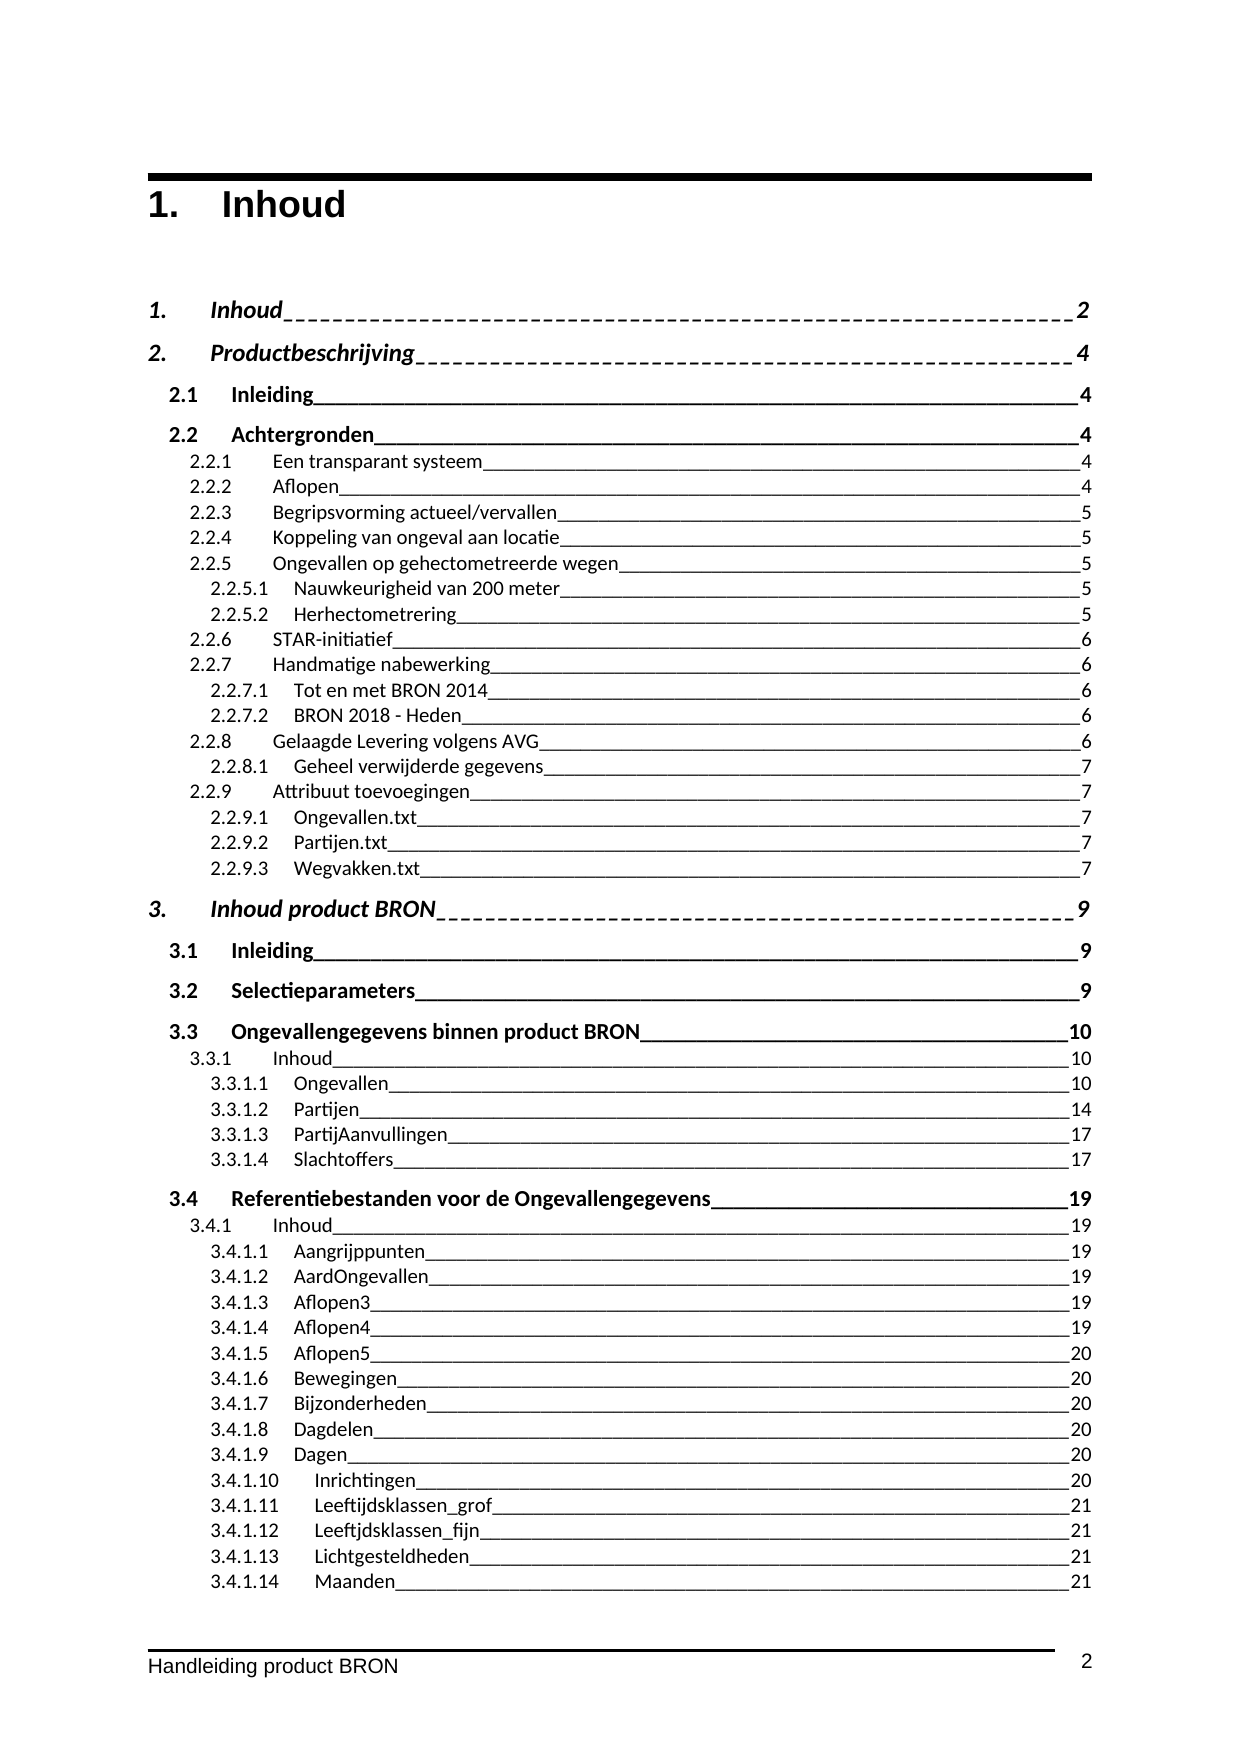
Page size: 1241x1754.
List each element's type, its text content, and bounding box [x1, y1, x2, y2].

text 3. Inhoud product BRON 9 [148, 893, 1092, 923]
text 2.2.8 Gelaagde Levering volgens AVG 6 [189, 728, 1092, 753]
text 3.4.1.3 Aflopen3 19 [210, 1289, 1092, 1314]
text 2.2.9.1 Ongevallen.txt 7 [210, 804, 1092, 829]
text 2.2.9.2 Partijen.txt 7 [210, 829, 1092, 855]
text 2.2.9.3 Wegvakken.txt 7 [210, 855, 1092, 880]
text 2.2.5.1 Nauwkeurigheid van 200 meter 5 [210, 575, 1092, 601]
text 3.4.1.4 Aflopen4 19 [210, 1314, 1092, 1340]
text 3.1 Inleiding 9 [168, 936, 1092, 964]
text 3.4.1.10 Inrichtingen 20 [210, 1467, 1092, 1492]
text 2.1 Inleiding 4 [168, 380, 1092, 408]
text 3.4.1.13 Lichtgesteldheden 21 [210, 1543, 1092, 1568]
text 3.4.1.2 AardOngevallen 19 [210, 1263, 1092, 1289]
text 2.2.4 Koppeling van ongeval aan locatie 5 [189, 524, 1092, 550]
text 3.4.1.9 Dagen 20 [210, 1441, 1092, 1467]
text 1. Inhoud 2 [148, 294, 1092, 324]
text 2.2.3 Begripsvorming actueel/vervallen 5 [189, 499, 1092, 524]
text 2.2.5.2 Herhectometrering 5 [210, 601, 1092, 626]
text 2. Productbeschrijving 4 [148, 337, 1092, 367]
text 3.4.1.1 Aangrijppunten 19 [210, 1238, 1092, 1263]
text 3.3.1.1 Ongevallen 10 [210, 1070, 1092, 1096]
text 3.4.1.7 Bijzonderheden 20 [210, 1391, 1092, 1416]
text 3.3.1.4 Slachtoffers 17 [210, 1147, 1092, 1172]
text 3.4.1.8 Dagdelen 20 [210, 1416, 1092, 1441]
text 3.4 Referentiebestanden voor de Ongevallengegevens 19 [168, 1184, 1092, 1213]
text 3.4.1.12 Leeftjdsklassen_fijn 21 [210, 1518, 1092, 1543]
text 2.2.7.1 Tot en met BRON 2014 6 [210, 677, 1092, 702]
text 2.2.8.1 Geheel verwijderde gegevens 7 [210, 753, 1092, 779]
text 2.2.7 Handmatige nabewerking 6 [189, 652, 1092, 677]
text 2.2.1 Een transparant systeem 4 [189, 448, 1092, 474]
text 3.4.1 Inhoud 19 [189, 1213, 1092, 1238]
text 2.2.6 STAR-initiatief 6 [189, 626, 1092, 652]
subtitle Inhoud [148, 181, 1092, 226]
text 2.2.2 Aflopen 4 [189, 474, 1092, 499]
text 3.4.1.6 Bewegingen 20 [210, 1365, 1092, 1391]
text 3.4.1.5 Aflopen5 20 [210, 1340, 1092, 1365]
text 3.3.1 Inhoud 10 [189, 1045, 1092, 1070]
text 3.2 Selectieparameters 9 [168, 976, 1092, 1004]
text 3.3.1.2 Partijen 14 [210, 1096, 1092, 1121]
text 3.3.1.3 PartijAanvullingen 17 [210, 1121, 1092, 1147]
text 3.3 Ongevallengegevens binnen product BRON 10 [168, 1017, 1092, 1045]
text 2.2.7.2 BRON 2018 - Heden 6 [210, 702, 1092, 728]
text 2.2.5 Ongevallen op gehectometreerde wegen 5 [189, 550, 1092, 575]
text 3.4.1.11 Leeftijdsklassen_grof 21 [210, 1492, 1092, 1518]
text 3.4.1.14 Maanden 21 [210, 1568, 1092, 1594]
text 2.2.9 Attribuut toevoegingen 7 [189, 779, 1092, 804]
text 2.2 Achtergronden 4 [168, 420, 1092, 448]
